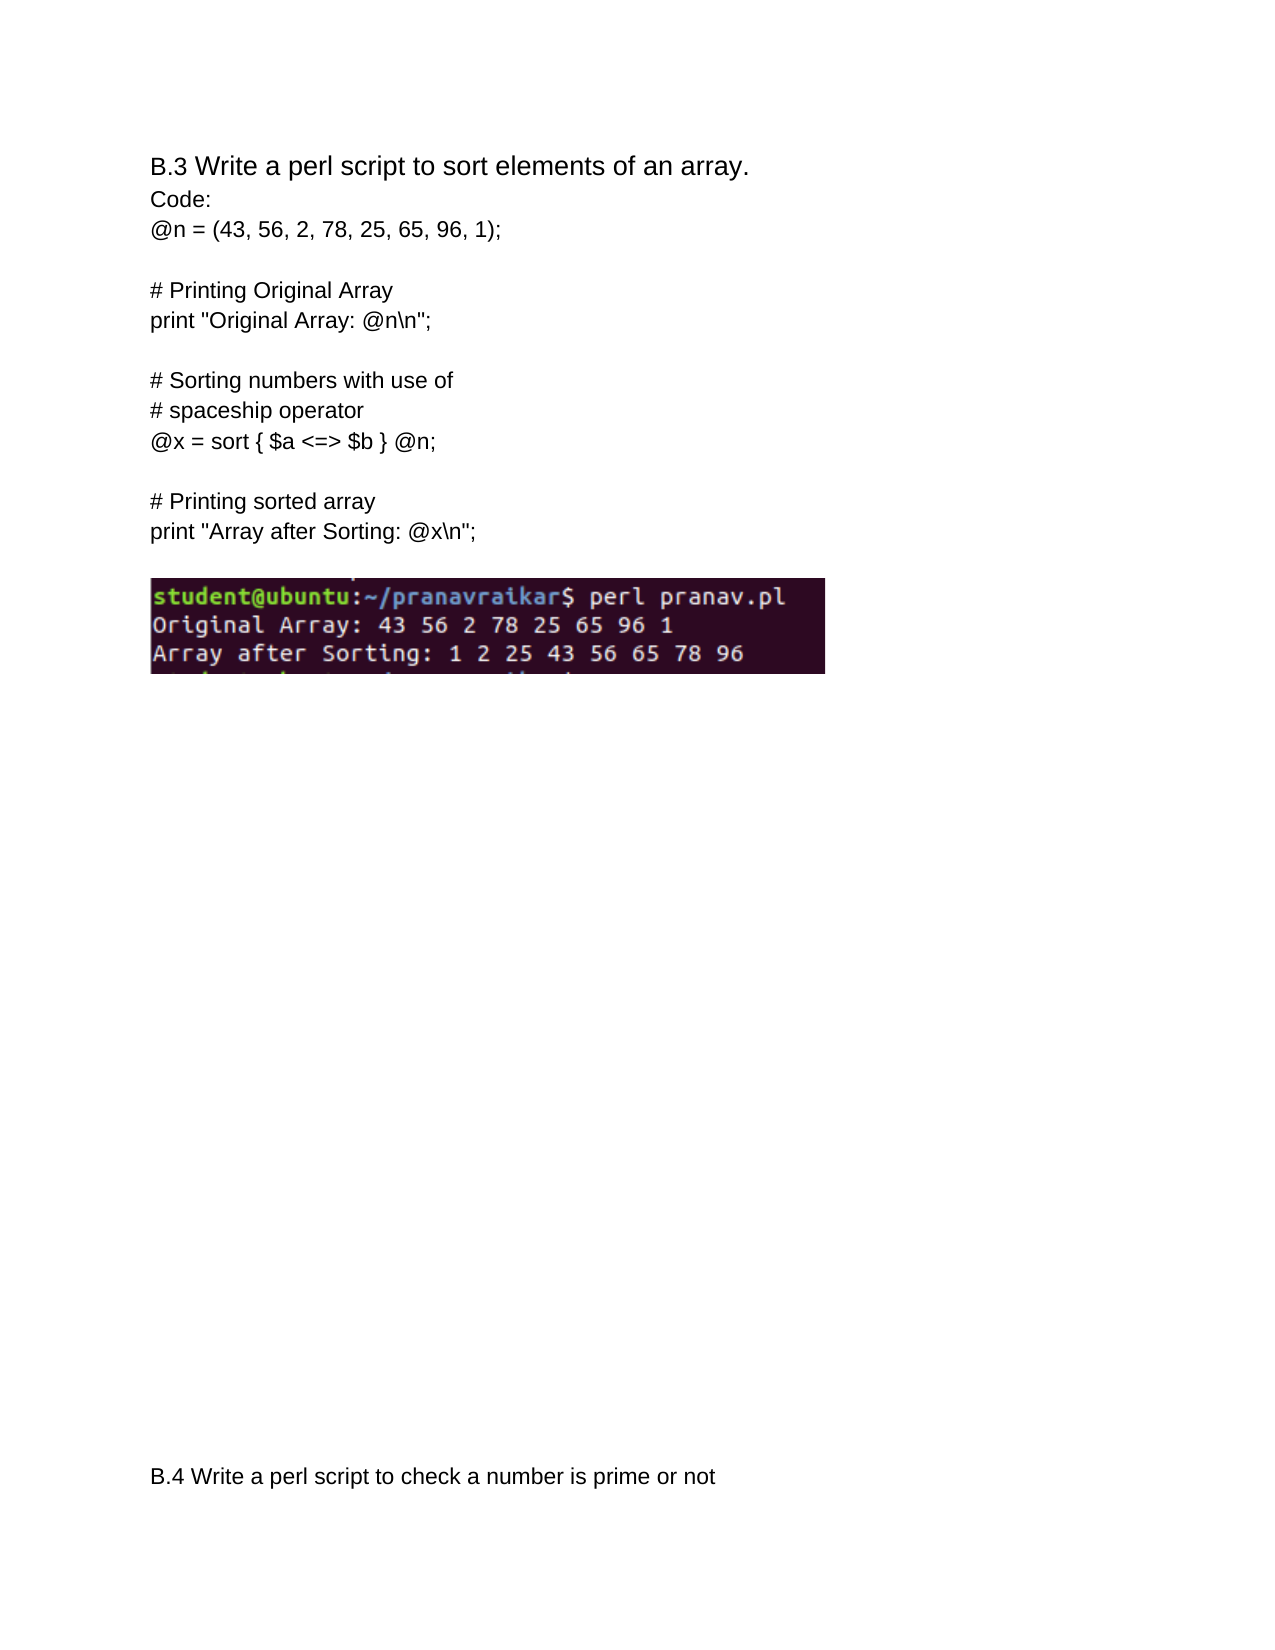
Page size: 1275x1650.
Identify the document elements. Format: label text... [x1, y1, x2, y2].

text print "Array after Sorting: @x\n"; [150, 518, 1125, 544]
text # Sorting numbers with use of [150, 367, 1125, 393]
picture [150, 578, 826, 674]
text # Printing sorted array [150, 488, 1125, 514]
text B.3 Write a perl script to sort elements of an array. [150, 150, 1125, 181]
text print "Original Array: @n\n"; [150, 307, 1125, 333]
text @x = sort { $a <=> $b } @n; [150, 428, 1125, 454]
text # Printing Original Array [150, 277, 1125, 303]
text B.4 Write a perl script to check a number is prime or not [150, 1463, 1125, 1489]
text @n = (43, 56, 2, 78, 25, 65, 96, 1); [150, 216, 1125, 242]
text # spaceship operator [150, 397, 1125, 424]
text Code: [150, 186, 1125, 212]
